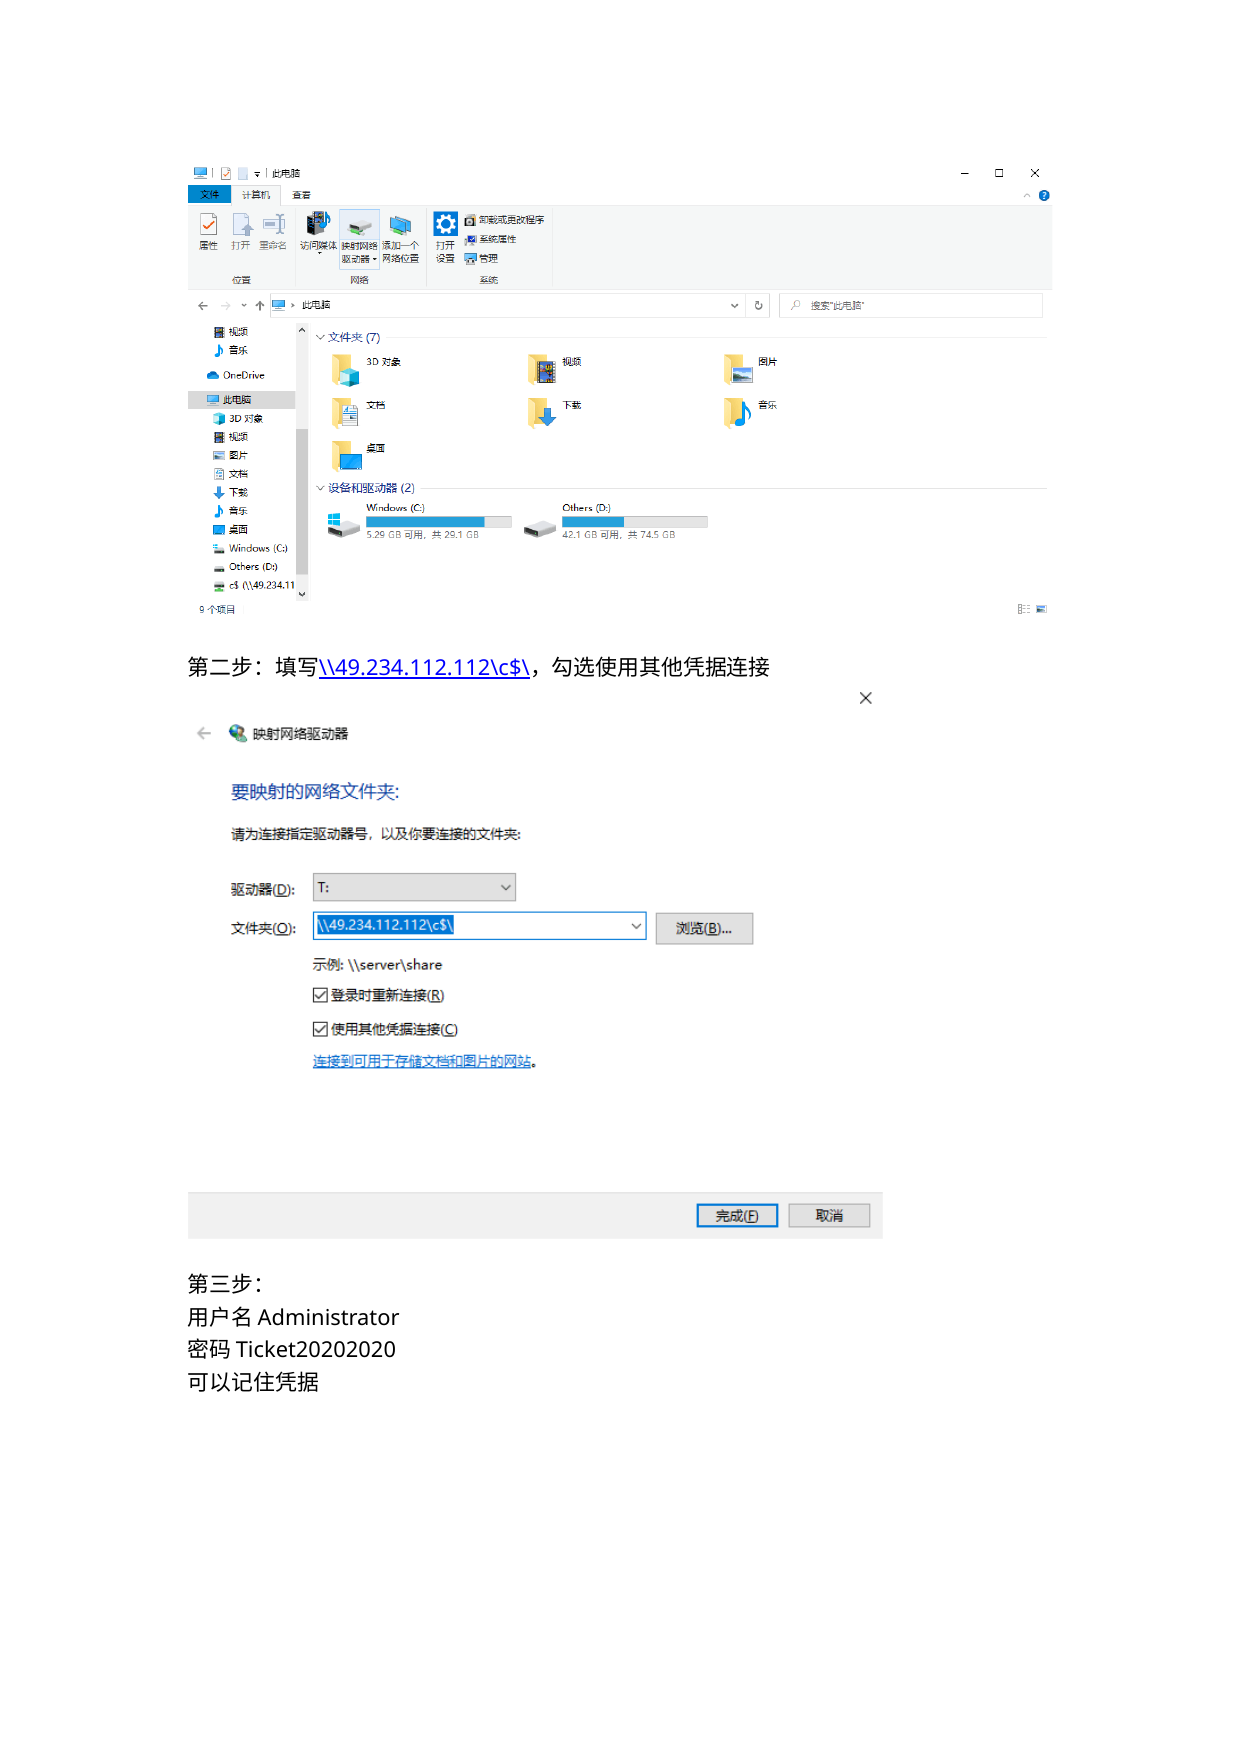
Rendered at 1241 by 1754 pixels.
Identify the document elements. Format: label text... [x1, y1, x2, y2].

picture [187, 162, 1053, 619]
text 第三步： [187, 1267, 1053, 1299]
text 第二步：填写\\49.234.112.112\c$\，勾选使用其他凭据连接 [187, 649, 1053, 682]
text 用户名Administrator [187, 1299, 1053, 1332]
text 可以记住凭据 [187, 1364, 1053, 1397]
picture [187, 682, 884, 1240]
text 密码Ticket20202020 [187, 1332, 1053, 1364]
